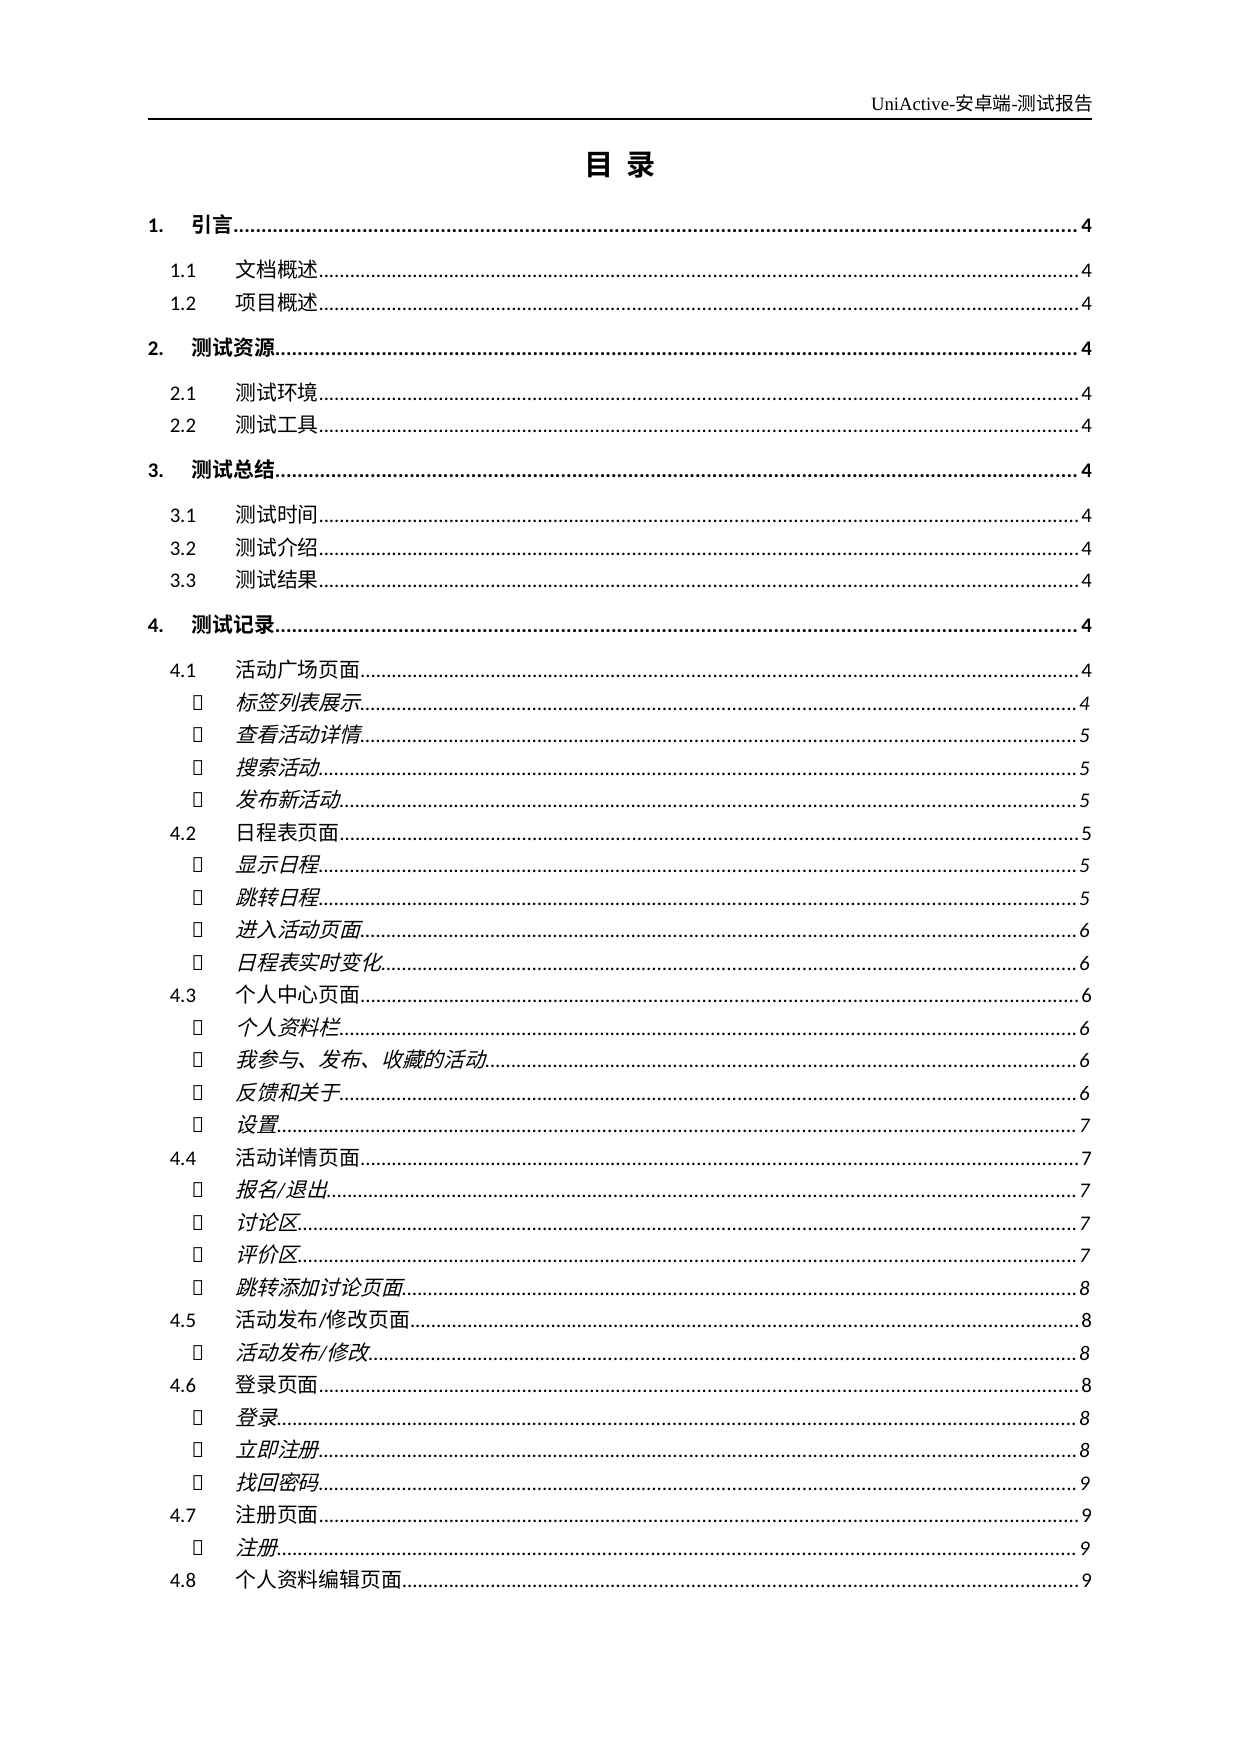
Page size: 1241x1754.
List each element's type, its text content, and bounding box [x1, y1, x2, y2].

text 2.2 测试工具 4 [169, 408, 1092, 440]
text  查看活动详情 5 [191, 718, 1092, 750]
text  报名/退出 7 [191, 1173, 1092, 1205]
text  找回密码 9 [191, 1465, 1092, 1498]
text 4.7 注册页面 9 [169, 1498, 1092, 1530]
text  注册 9 [191, 1530, 1092, 1563]
text  搜索活动 5 [191, 750, 1092, 783]
text 4.5 活动发布/修改页面 8 [169, 1303, 1092, 1335]
text  评价区 7 [191, 1238, 1092, 1270]
text  反馈和关于 6 [191, 1075, 1092, 1108]
text 1. 引言 4 [148, 208, 1092, 240]
text  标签列表展示 4 [191, 685, 1092, 718]
text 3.3 测试结果 4 [169, 563, 1092, 595]
text  活动发布/修改 8 [191, 1335, 1092, 1368]
text 3.1 测试时间 4 [169, 498, 1092, 530]
text 4.8 个人资料编辑页面 9 [169, 1563, 1092, 1595]
text  进入活动页面 6 [191, 913, 1092, 945]
text 4.3 个人中心页面 6 [169, 978, 1092, 1010]
text  跳转添加讨论页面 8 [191, 1270, 1092, 1303]
text  显示日程 5 [191, 848, 1092, 880]
text  我参与、发布、收藏的活动 6 [191, 1043, 1092, 1075]
text 1.2 项目概述 4 [169, 285, 1092, 318]
text  设置 7 [191, 1108, 1092, 1140]
text 2.1 测试环境 4 [169, 375, 1092, 408]
text 3. 测试总结 4 [148, 453, 1092, 485]
text 2. 测试资源 4 [148, 330, 1092, 363]
text 1.1 文档概述 4 [169, 253, 1092, 285]
text 4.4 活动详情页面 7 [169, 1140, 1092, 1173]
text  个人资料栏 6 [191, 1010, 1092, 1043]
text  发布新活动 5 [191, 783, 1092, 815]
text  登录 8 [191, 1400, 1092, 1433]
text 4.2 日程表页面 5 [169, 815, 1092, 848]
text 4.6 登录页面 8 [169, 1368, 1092, 1400]
text 4. 测试记录 4 [148, 608, 1092, 640]
text 目 录 [148, 130, 1092, 195]
text  立即注册 8 [191, 1433, 1092, 1465]
text  日程表实时变化 6 [191, 945, 1092, 978]
text 3.2 测试介绍 4 [169, 530, 1092, 563]
text 4.1 活动广场页面 4 [169, 653, 1092, 685]
